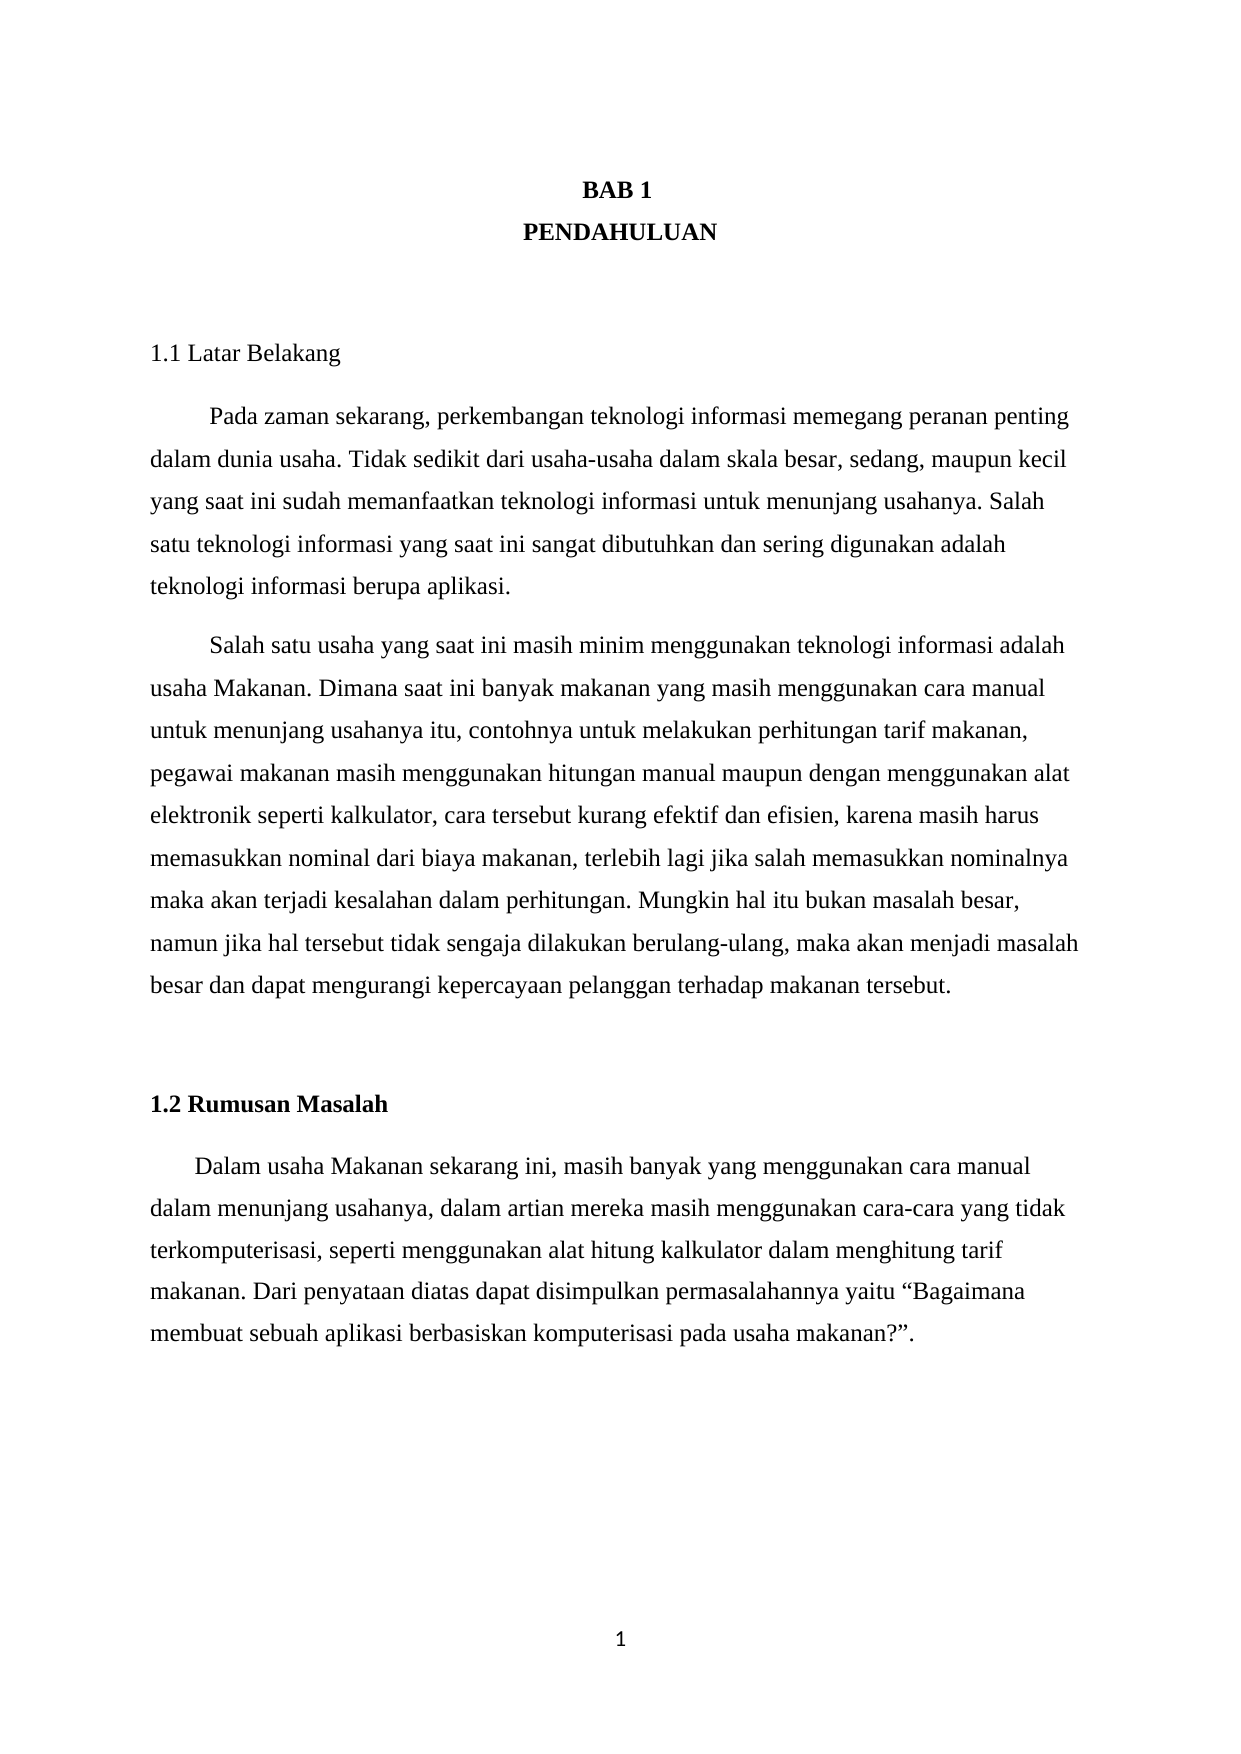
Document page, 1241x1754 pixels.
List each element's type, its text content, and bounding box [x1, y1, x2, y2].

text Latar Belakang [150, 338, 1090, 367]
list Dalam usaha Makanan sekarang ini, masih banyak yang menggunakan cara manual dalam menunjang usahanya, dalam artian mereka masih menggunakan cara-cara yang tidak terkomputerisasi, seperti menggunakan alat hitung kalkulator dalam menghitung tarif makanan. Dari penyataan diatas dapat disimpulkan permasalahannya yaitu “Bagaimana membuat sebuah aplikasi berbasiskan komputerisasi pada usaha makanan?”. [150, 1151, 1090, 1347]
text Rumusan Masalah [150, 1089, 1090, 1117]
text Pada zaman sekarang, perkembangan teknologi informasi memegang peranan penting dalam dunia usaha. Tidak sedikit dari usaha-usaha dalam skala besar, sedang, maupun kecil yang saat ini sudah memanfaatkan teknologi informasi untuk menunjang usahanya. Salah satu teknologi informasi yang saat ini sangat dibutuhkan dan sering digunakan adalah teknologi informasi berupa aplikasi. [150, 401, 1090, 600]
text Salah satu usaha yang saat ini masih minim menggunakan teknologi informasi adalah usaha Makanan. Dimana saat ini banyak makanan yang masih menggunakan cara manual untuk menunjang usahanya itu, contohnya untuk melakukan perhitungan tarif makanan, pegawai makanan masih menggunakan hitungan manual maupun dengan menggunakan alat elektronik seperti kalkulator, cara tersebut kurang efektif dan efisien, karena masih harus memasukkan nominal dari biaya makanan, terlebih lagi jika salah memasukkan nominalnya maka akan terjadi kesalahan dalam perhitungan. Mungkin hal itu bukan masalah besar, namun jika hal tersebut tidak sengaja dilakukan berulang-ulang, maka akan menjadi masalah besar dan dapat mengurangi kepercayaan pelanggan terhadap makanan tersebut. [150, 630, 1090, 999]
text BAB 1 PENDAHULUAN [150, 175, 1090, 245]
